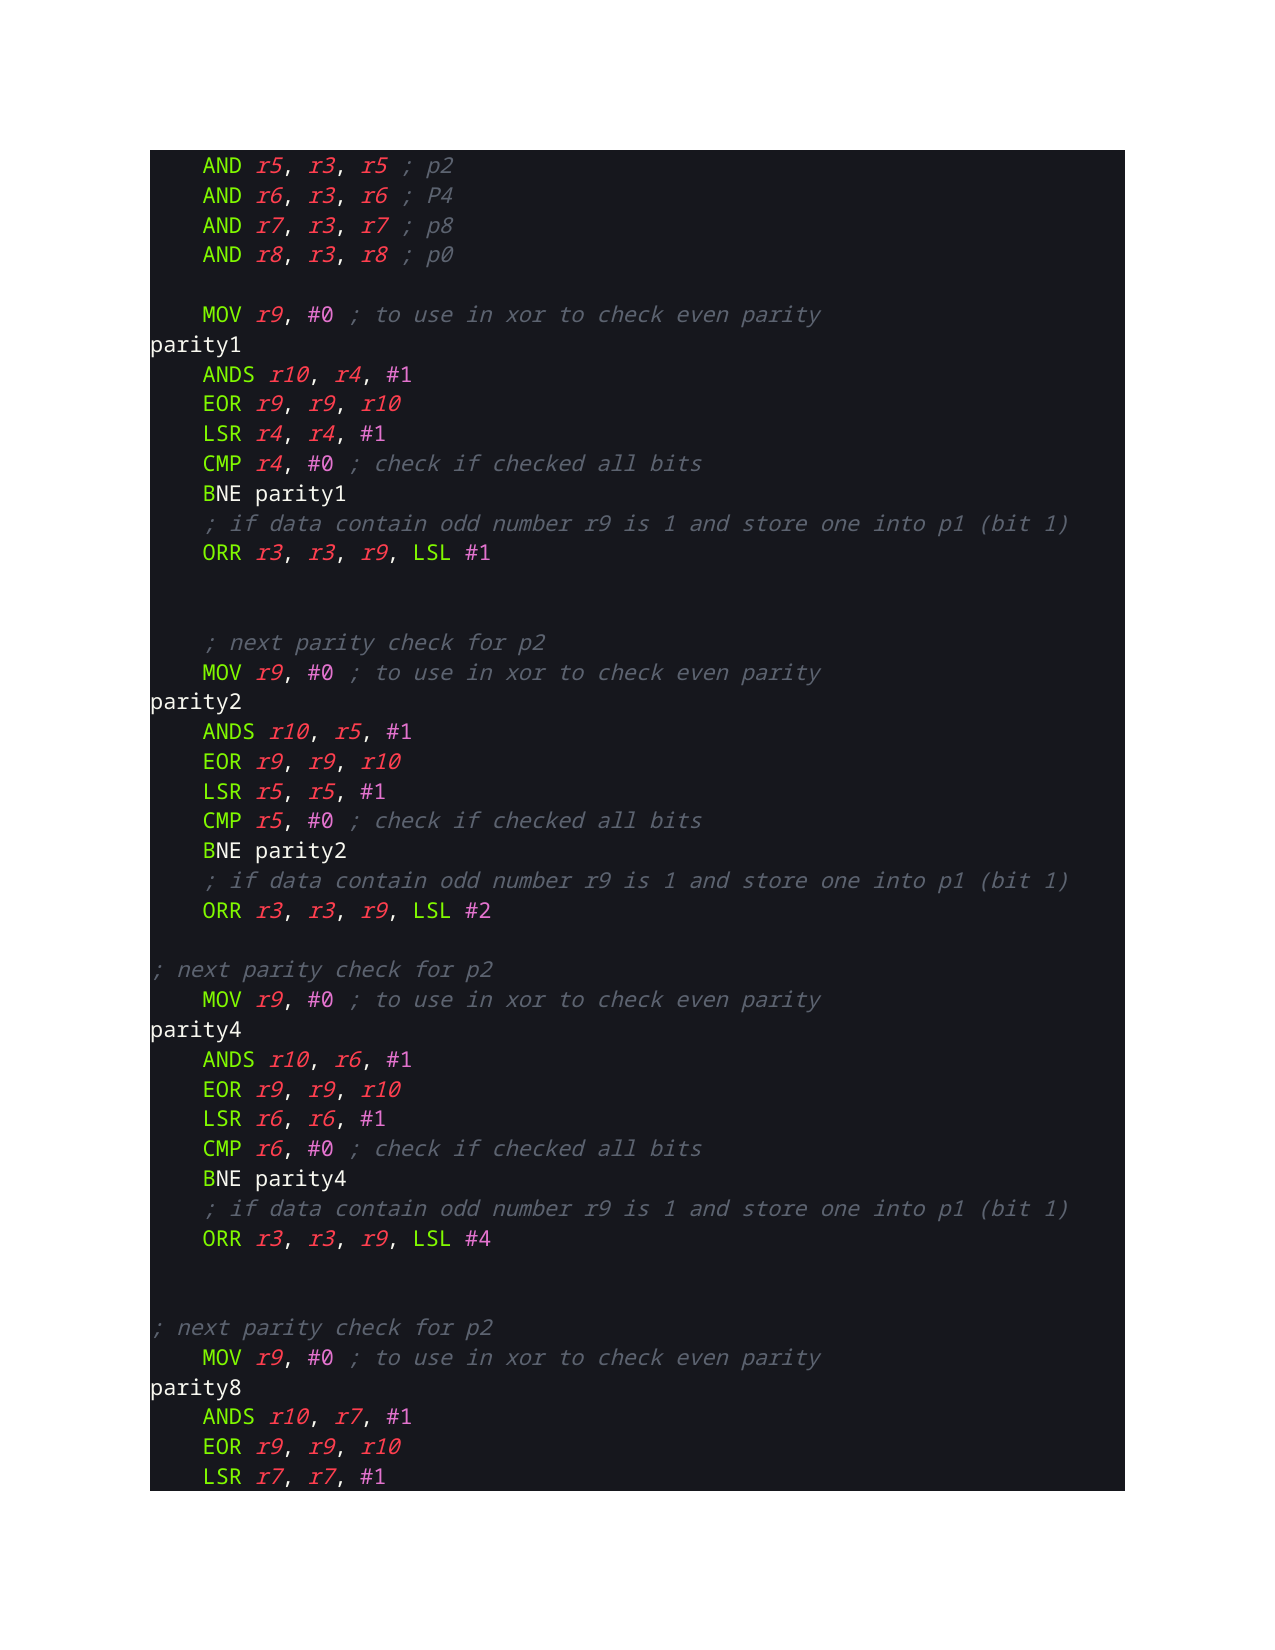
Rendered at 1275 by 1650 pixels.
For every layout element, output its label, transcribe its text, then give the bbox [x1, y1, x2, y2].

text CMP r6, #0 ; check if checked all bits [150, 1133, 1125, 1163]
text parity2 [150, 686, 1125, 716]
text LSR r5, r5, #1 [150, 776, 1125, 805]
text ANDS r10, r7, #1 [150, 1401, 1125, 1431]
text EOR r9, r9, r10 [150, 1431, 1125, 1461]
text CMP r5, #0 ; check if checked all bits [150, 805, 1125, 835]
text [150, 1193, 1125, 1222]
text AND r6, r3, r6 ; P4 [150, 180, 1125, 209]
text ORR r3, r3, r9, LSL #1 [150, 537, 1125, 567]
text AND r8, r3, r8 ; p0 [150, 239, 1125, 269]
text ANDS r10, r5, #1 [150, 716, 1125, 746]
text MOV r9, #0 ; to use in xor to check even parity [150, 299, 1125, 329]
text BNE parity4 [150, 1163, 1125, 1193]
text parity8 [150, 1371, 1125, 1401]
text ANDS r10, r6, #1 [150, 1044, 1125, 1073]
text BNE parity2 [150, 835, 1125, 865]
text ; if data contain odd number r9 is 1 and store one into p1 (bit 1) [150, 865, 1125, 895]
text ; next parity check for p2 [150, 954, 1125, 984]
text AND r7, r3, r7 ; p8 [150, 209, 1125, 239]
text BNE parity1 [150, 478, 1125, 507]
text CMP r4, #0 ; check if checked all bits [150, 448, 1125, 478]
text ORR r3, r3, r9, LSL #4 [150, 1222, 1125, 1252]
text EOR r9, r9, r10 [150, 746, 1125, 776]
text ; if data contain odd number r9 is 1 and store one into p1 (bit 1) [150, 507, 1125, 537]
text MOV r9, #0 ; to use in xor to check even parity [150, 984, 1125, 1014]
text parity1 [150, 329, 1125, 358]
text EOR r9, r9, r10 [150, 388, 1125, 418]
text LSR r7, r7, #1 [150, 1461, 1125, 1491]
text MOV r9, #0 ; to use in xor to check even parity [150, 656, 1125, 686]
text EOR r9, r9, r10 [150, 1073, 1125, 1103]
text ANDS r10, r4, #1 [150, 358, 1125, 388]
text ORR r3, r3, r9, LSL #2 [150, 895, 1125, 924]
text ; next parity check for p2 [150, 1312, 1125, 1342]
text MOV r9, #0 ; to use in xor to check even parity [150, 1342, 1125, 1371]
text ; next parity check for p2 [150, 627, 1125, 656]
text LSR r6, r6, #1 [150, 1103, 1125, 1133]
text AND r5, r3, r5 ; p2 [150, 150, 1125, 180]
text LSR r4, r4, #1 [150, 418, 1125, 448]
text parity4 [150, 1014, 1125, 1044]
